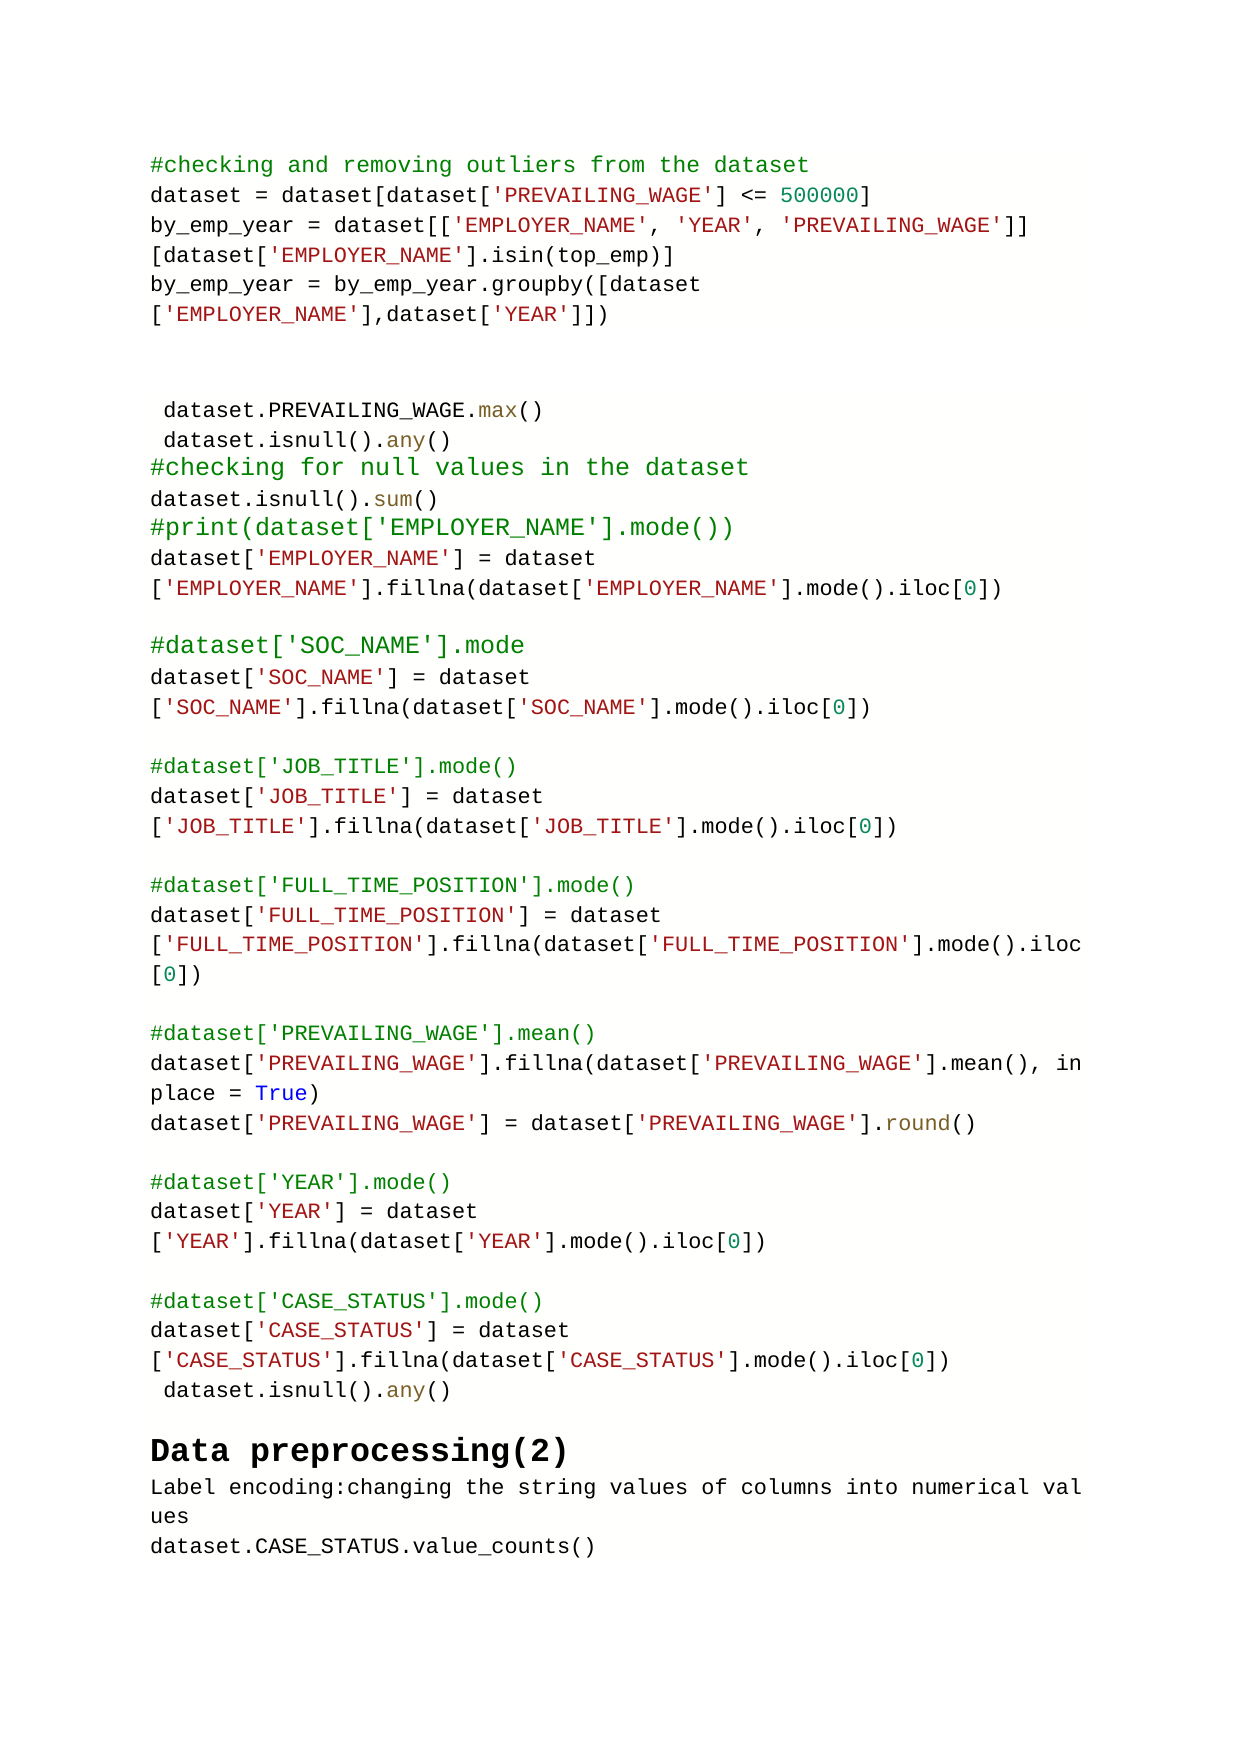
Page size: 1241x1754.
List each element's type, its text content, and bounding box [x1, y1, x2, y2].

text dataset['CASE_STATUS'] = dataset['CASE_STATUS'].fillna(dataset['CASE_STATUS'].mode().iloc[0]) [150, 1314, 1090, 1374]
text by_emp_year = dataset[['EMPLOYER_NAME', 'YEAR', 'PREVAILING_WAGE']][dataset['EMPLOYER_NAME'].isin(top_emp)] [150, 209, 1090, 269]
text dataset['EMPLOYER_NAME'] = dataset['EMPLOYER_NAME'].fillna(dataset['EMPLOYER_NAME'].mode().iloc[0]) [150, 543, 1090, 602]
text #checking for null values in the dataset [150, 454, 1090, 483]
text dataset.isnull().sum() [150, 483, 1090, 513]
text dataset.isnull().any() [150, 1374, 1090, 1404]
text #dataset['FULL_TIME_POSITION'].mode() [150, 869, 1090, 899]
text #checking and removing outliers from the dataset [150, 150, 1090, 180]
text Label encoding:changing the string values of columns into numerical values [150, 1471, 1090, 1531]
text dataset['JOB_TITLE'] = dataset['JOB_TITLE'].fillna(dataset['JOB_TITLE'].mode().iloc[0]) [150, 780, 1090, 839]
text #dataset['CASE_STATUS'].mode() [150, 1285, 1090, 1314]
text #print(dataset['EMPLOYER_NAME'].mode()) [150, 513, 1090, 543]
text #dataset['YEAR'].mode() [150, 1166, 1090, 1196]
text dataset.isnull().any() [150, 424, 1090, 454]
text dataset['YEAR'] = dataset['YEAR'].fillna(dataset['YEAR'].mode().iloc[0]) [150, 1196, 1090, 1255]
text #dataset['JOB_TITLE'].mode() [150, 751, 1090, 780]
text dataset['SOC_NAME'] = dataset['SOC_NAME'].fillna(dataset['SOC_NAME'].mode().iloc[0]) [150, 661, 1090, 721]
text dataset.CASE_STATUS.value_counts() [150, 1531, 1090, 1560]
text dataset['PREVAILING_WAGE'].fillna(dataset['PREVAILING_WAGE'].mean(), inplace = True) [150, 1047, 1090, 1107]
text Data preprocessing(2) [150, 1433, 1090, 1471]
text #dataset['SOC_NAME'].mode [150, 632, 1090, 661]
text dataset['PREVAILING_WAGE'] = dataset['PREVAILING_WAGE'].round() [150, 1107, 1090, 1136]
text by_emp_year = by_emp_year.groupby([dataset['EMPLOYER_NAME'],dataset['YEAR']]) [150, 269, 1090, 328]
text dataset['FULL_TIME_POSITION'] = dataset['FULL_TIME_POSITION'].fillna(dataset['FULL_TIME_POSITION'].mode().iloc[0]) [150, 899, 1090, 988]
text dataset = dataset[dataset['PREVAILING_WAGE'] <= 500000] [150, 180, 1090, 209]
text #dataset['PREVAILING_WAGE'].mean() [150, 1018, 1090, 1047]
text dataset.PREVAILING_WAGE.max() [150, 394, 1090, 424]
